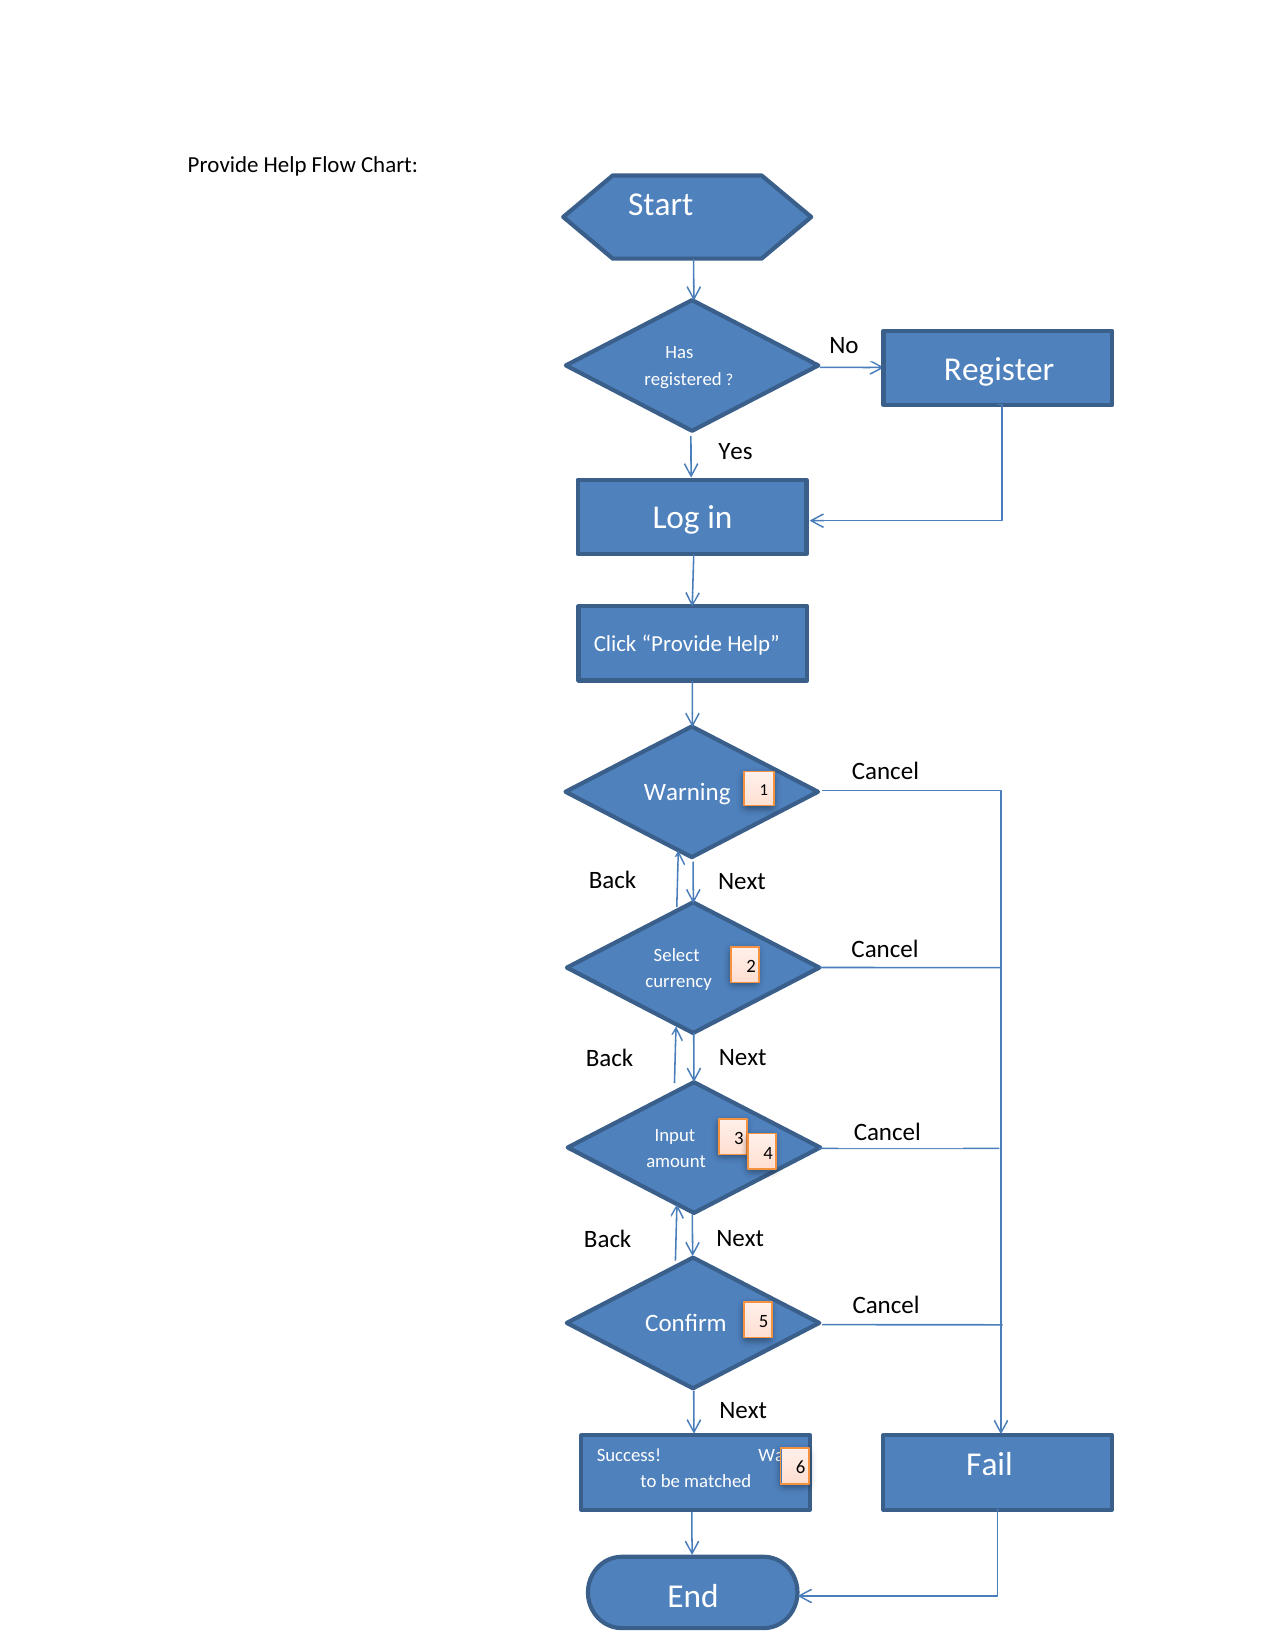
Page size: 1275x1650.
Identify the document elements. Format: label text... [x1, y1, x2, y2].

text Provide Help Flow Chart: [187, 150, 1087, 178]
